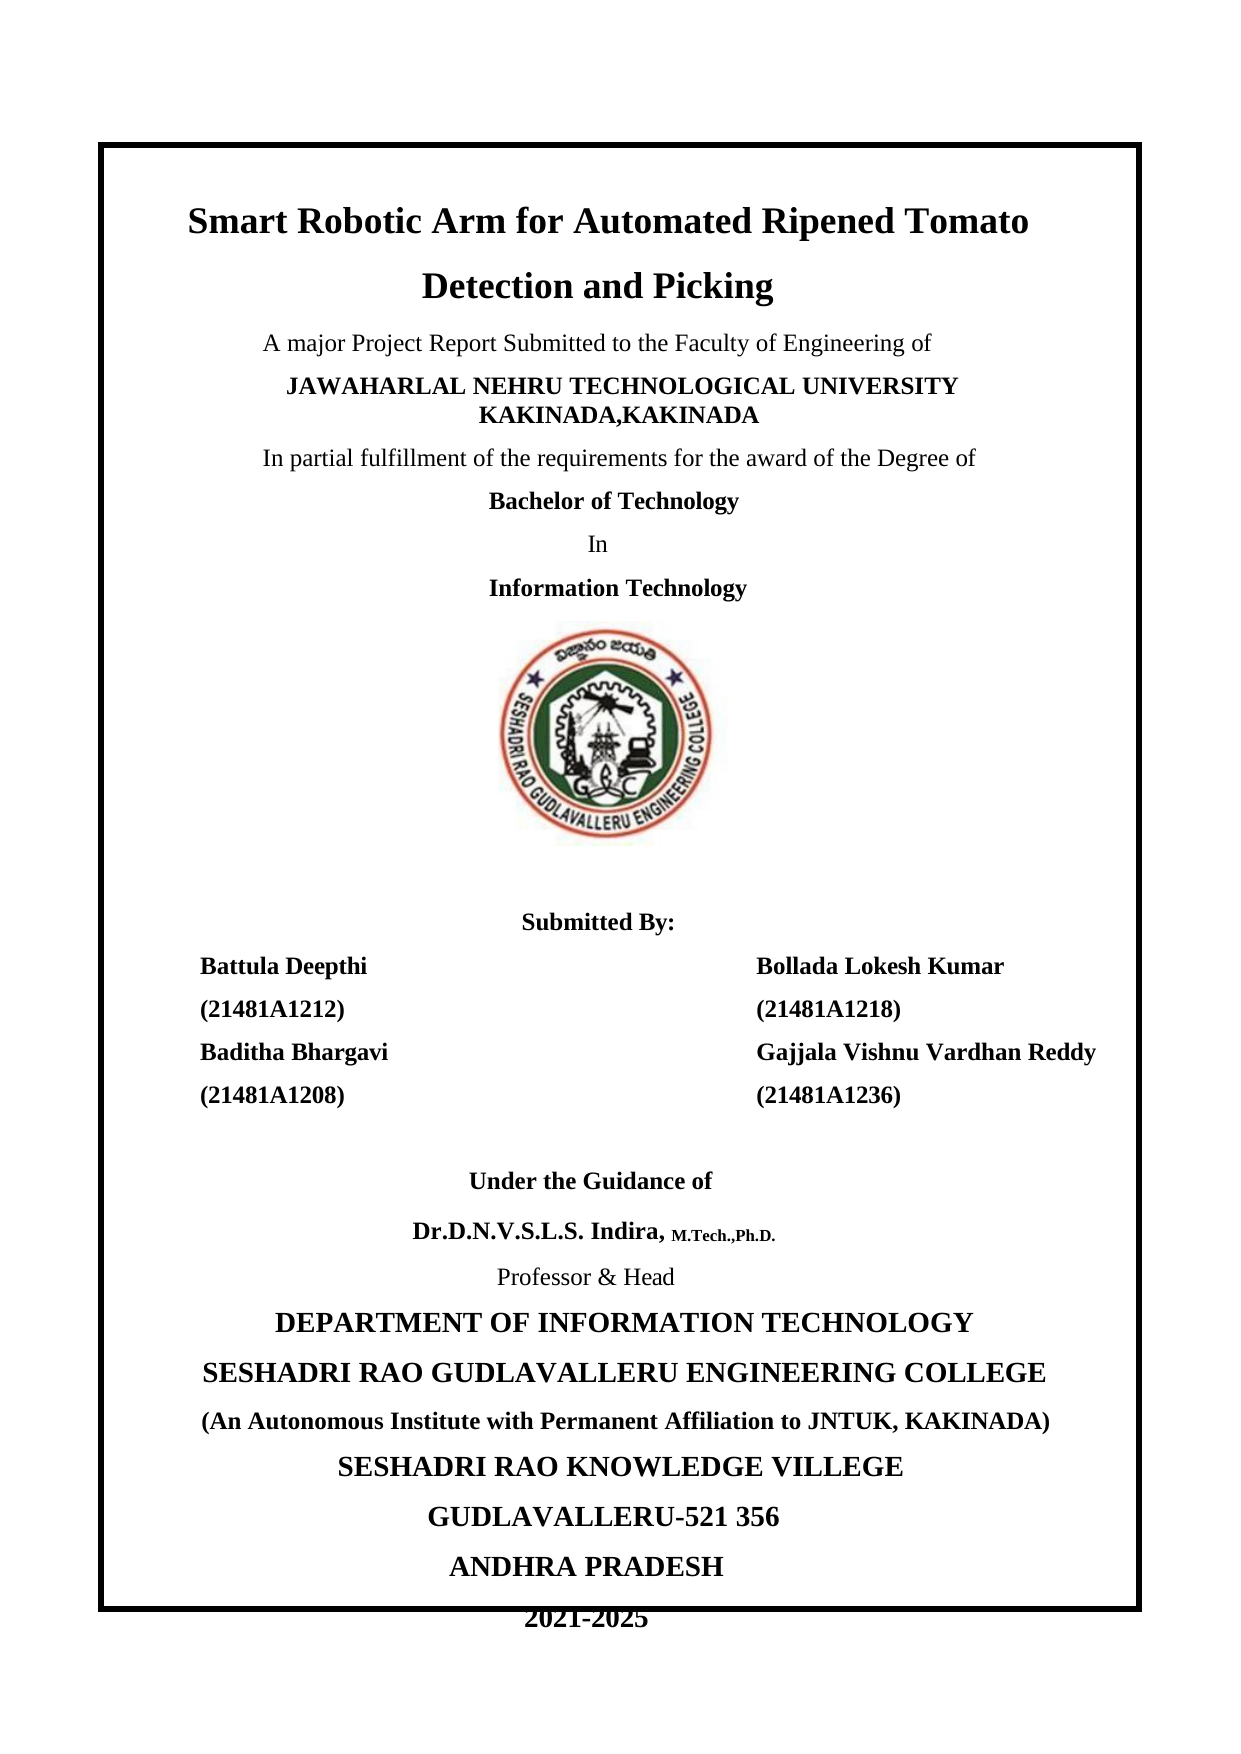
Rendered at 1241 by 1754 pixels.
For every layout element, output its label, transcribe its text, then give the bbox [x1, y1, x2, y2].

text ANDHRA PRADESH 2021-2025 [449, 1549, 724, 1633]
text In partial fulfillment of the requirements for the award of the Degree of [262, 443, 1107, 472]
subtitle (21481A1208) (21481A1236) [187, 1080, 1107, 1109]
subtitle JAWAHARLAL NEHRU TECHNOLOGICAL UNIVERSITY KAKINADA,KAKINADA [137, 371, 1102, 429]
text Information Technology [133, 573, 1103, 601]
text Submitted By: [133, 907, 676, 936]
text Baditha Bhargavi Gajjala Vishnu Vardhan Reddy [187, 1037, 1107, 1066]
subtitle Bachelor of Technology [133, 486, 1095, 515]
picture [497, 621, 728, 846]
text Battula Deepthi Bollada Lokesh Kumar [187, 951, 1107, 979]
subtitle DEPARTMENT OF INFORMATION TECHNOLOGY SESHADRI RAO GUDLAVALLERU ENGINEERING COLLEGE [202, 1305, 1107, 1389]
subtitle Under the Guidance of Dr.D.N.V.S.L.S. Indira, M.Tech.,Ph.D. [412, 1166, 863, 1245]
text In [133, 529, 1063, 558]
text (An Autonomous Institute with Permanent Affiliation to JNTUK, KAKINADA) [201, 1406, 1107, 1434]
text SESHADRI RAO KNOWLEDGE VILLEGE GUDLAVALLERU-521 356 [337, 1449, 904, 1533]
title Smart Robotic Arm for Automated Ripened Tomato Detection and Picking [187, 199, 1107, 307]
text Professor & Head [133, 1262, 675, 1291]
subtitle (21481A1212) (21481A1218) [187, 994, 1107, 1022]
text A major Project Report Submitted to the Faculty of Engineering of [262, 328, 1107, 357]
